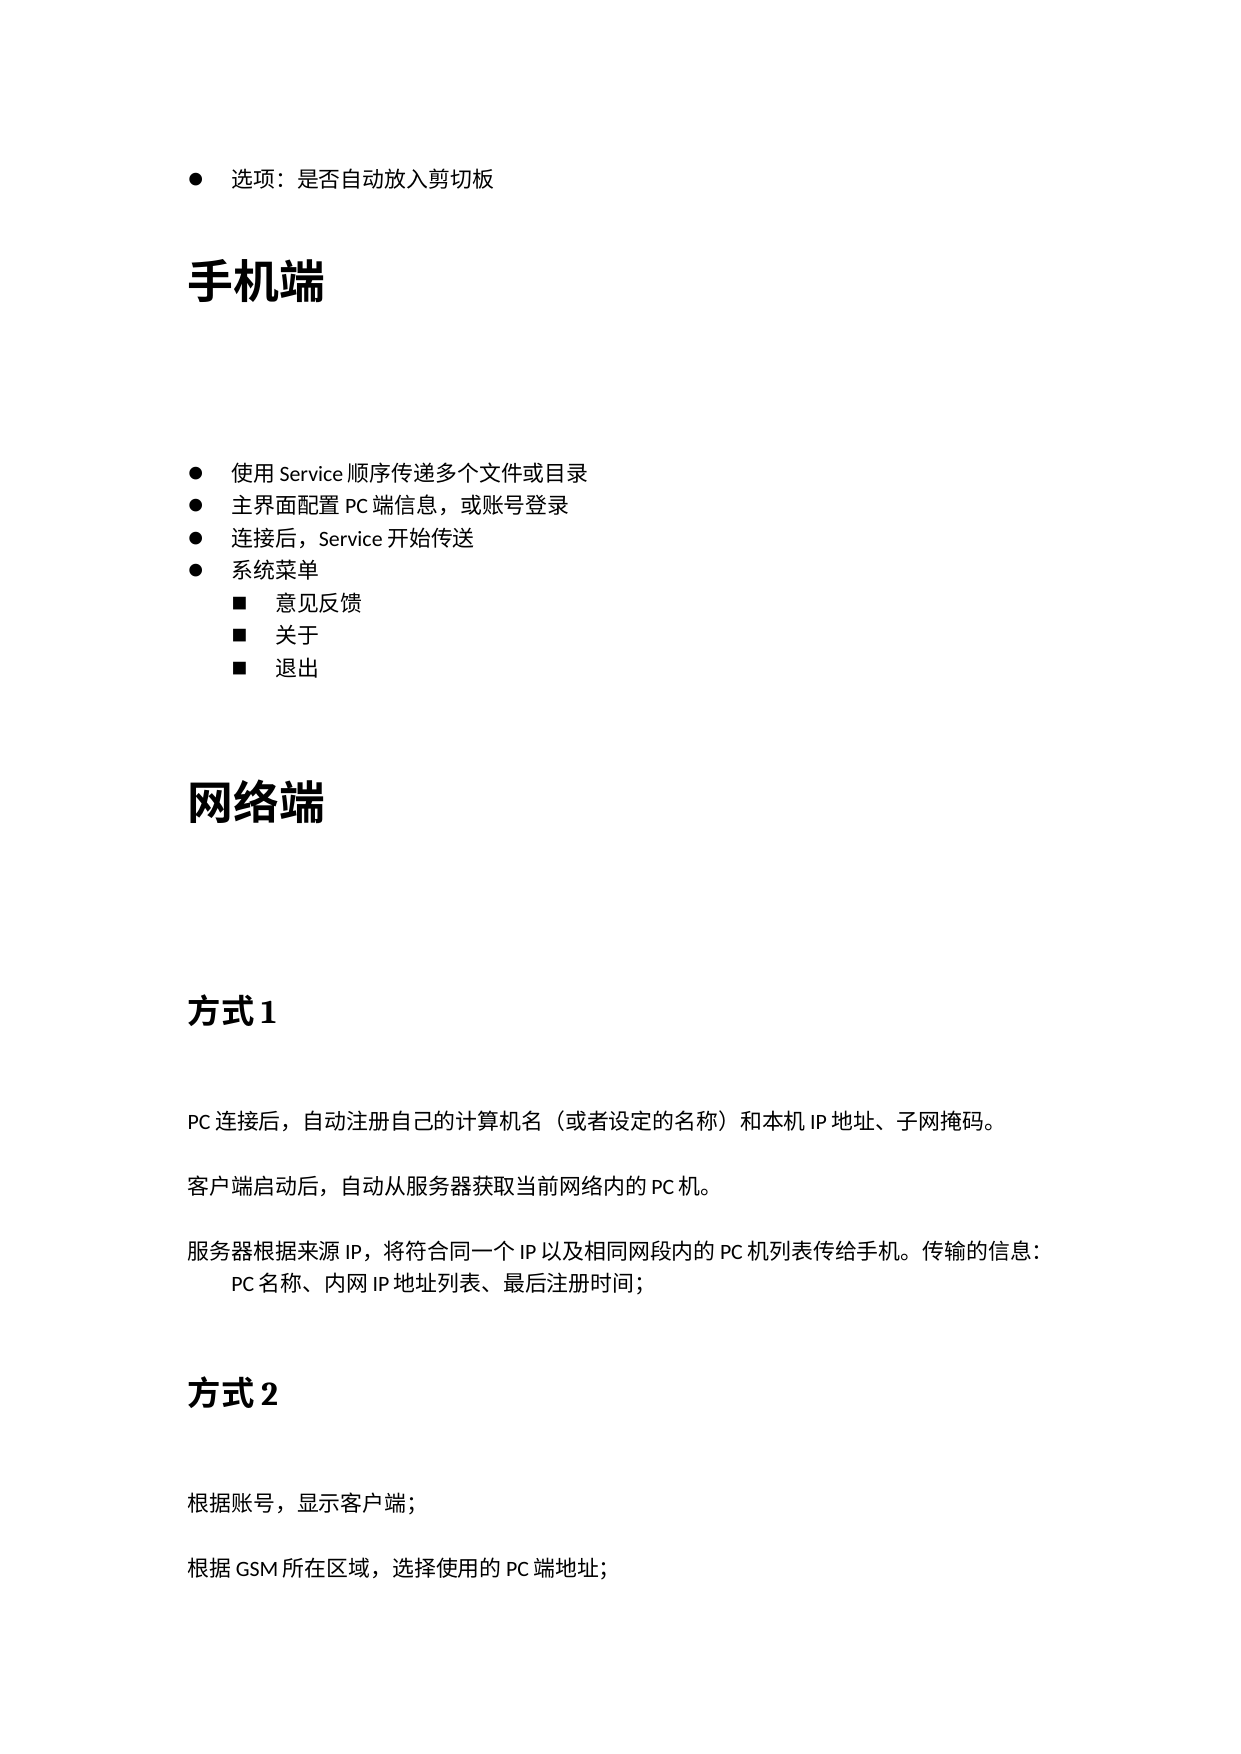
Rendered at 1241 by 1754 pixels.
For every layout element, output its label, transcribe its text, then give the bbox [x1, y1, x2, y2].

text 客户端启动后，自动从服务器获取当前网络内的PC机。 [187, 1168, 1053, 1201]
list 退出 [231, 650, 1053, 683]
list 选项：是否自动放入剪切板 [187, 162, 1053, 194]
list 关于 [231, 618, 1053, 650]
text 根据账号，显示客户端； [187, 1485, 1053, 1518]
subtitle 方式1 [187, 976, 1053, 1041]
text 根据GSM所在区域，选择使用的PC端地址； [187, 1550, 1053, 1583]
subtitle 手机端 [187, 230, 1053, 327]
list 连接后，Service开始传送 [187, 520, 1053, 553]
text 服务器根据来源IP，将符合同一个IP以及相同网段内的PC机列表传给手机。传输的信息： [187, 1233, 1053, 1266]
text PC名称、内网IP地址列表、最后注册时间； [187, 1266, 1053, 1298]
subtitle 网络端 [187, 751, 1053, 848]
list 系统菜单 [187, 553, 1053, 585]
list 使用Service顺序传递多个文件或目录 [187, 455, 1053, 488]
list 主界面配置PC端信息，或账号登录 [187, 488, 1053, 520]
subtitle 方式2 [187, 1358, 1053, 1423]
list 意见反馈 [231, 585, 1053, 618]
text PC连接后，自动注册自己的计算机名（或者设定的名称）和本机IP地址、子网掩码。 [187, 1103, 1053, 1136]
